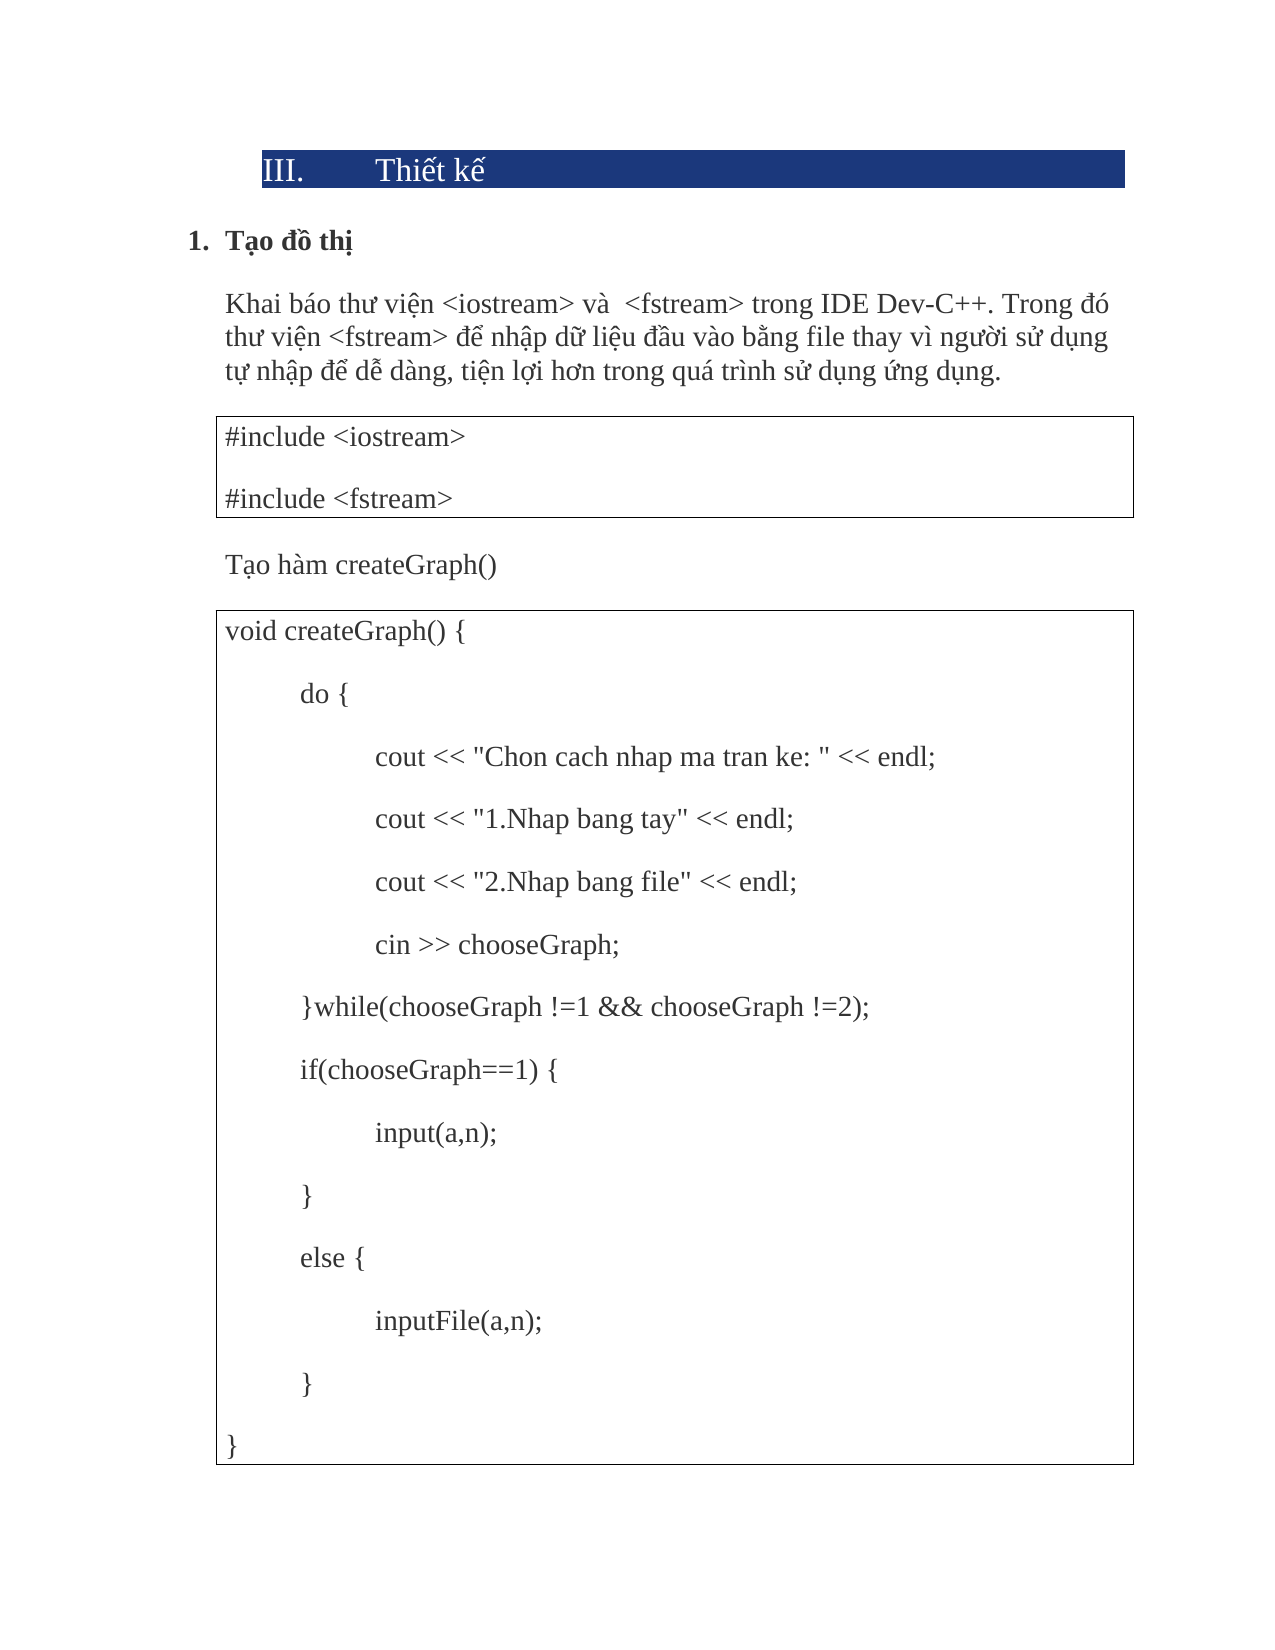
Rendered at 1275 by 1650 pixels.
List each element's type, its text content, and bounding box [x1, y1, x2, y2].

text cin >> chooseGraph; [217, 924, 1133, 960]
text #include <fstream> [217, 478, 1133, 517]
subtitle Thiết kế [262, 150, 1125, 188]
text inputFile(a,n); [217, 1300, 1133, 1337]
text do { [217, 673, 1133, 709]
text if(chooseGraph==1) { [217, 1049, 1133, 1086]
text cout << "Chon cach nhap ma tran ke: " << endl; [217, 736, 1133, 772]
text } [217, 1174, 1133, 1211]
text input(a,n); [217, 1112, 1133, 1148]
text void createGraph() { [217, 611, 1133, 647]
text cout << "2.Nhap bang file" << endl; [217, 861, 1133, 898]
text } [217, 1425, 1133, 1464]
text Tạo hàm createGraph() [225, 547, 1125, 581]
list Tạo đồ thị [187, 223, 1125, 257]
text Khai báo thư viện <iostream> và <fstream> trong IDE Dev-C++. Trong đó thư viện <fstream> để nhập dữ liệu đầu vào bằng file thay vì người sử dụng tự nhập để dễ dàng, tiện lợi hơn trong quá trình sử dụng ứng dụng. [225, 286, 1125, 387]
text } [217, 1363, 1133, 1399]
text else { [217, 1237, 1133, 1274]
text cout << "1.Nhap bang tay" << endl; [217, 798, 1133, 835]
text }while(chooseGraph !=1 && chooseGraph !=2); [217, 986, 1133, 1023]
text #include <iostream> [217, 417, 1133, 452]
